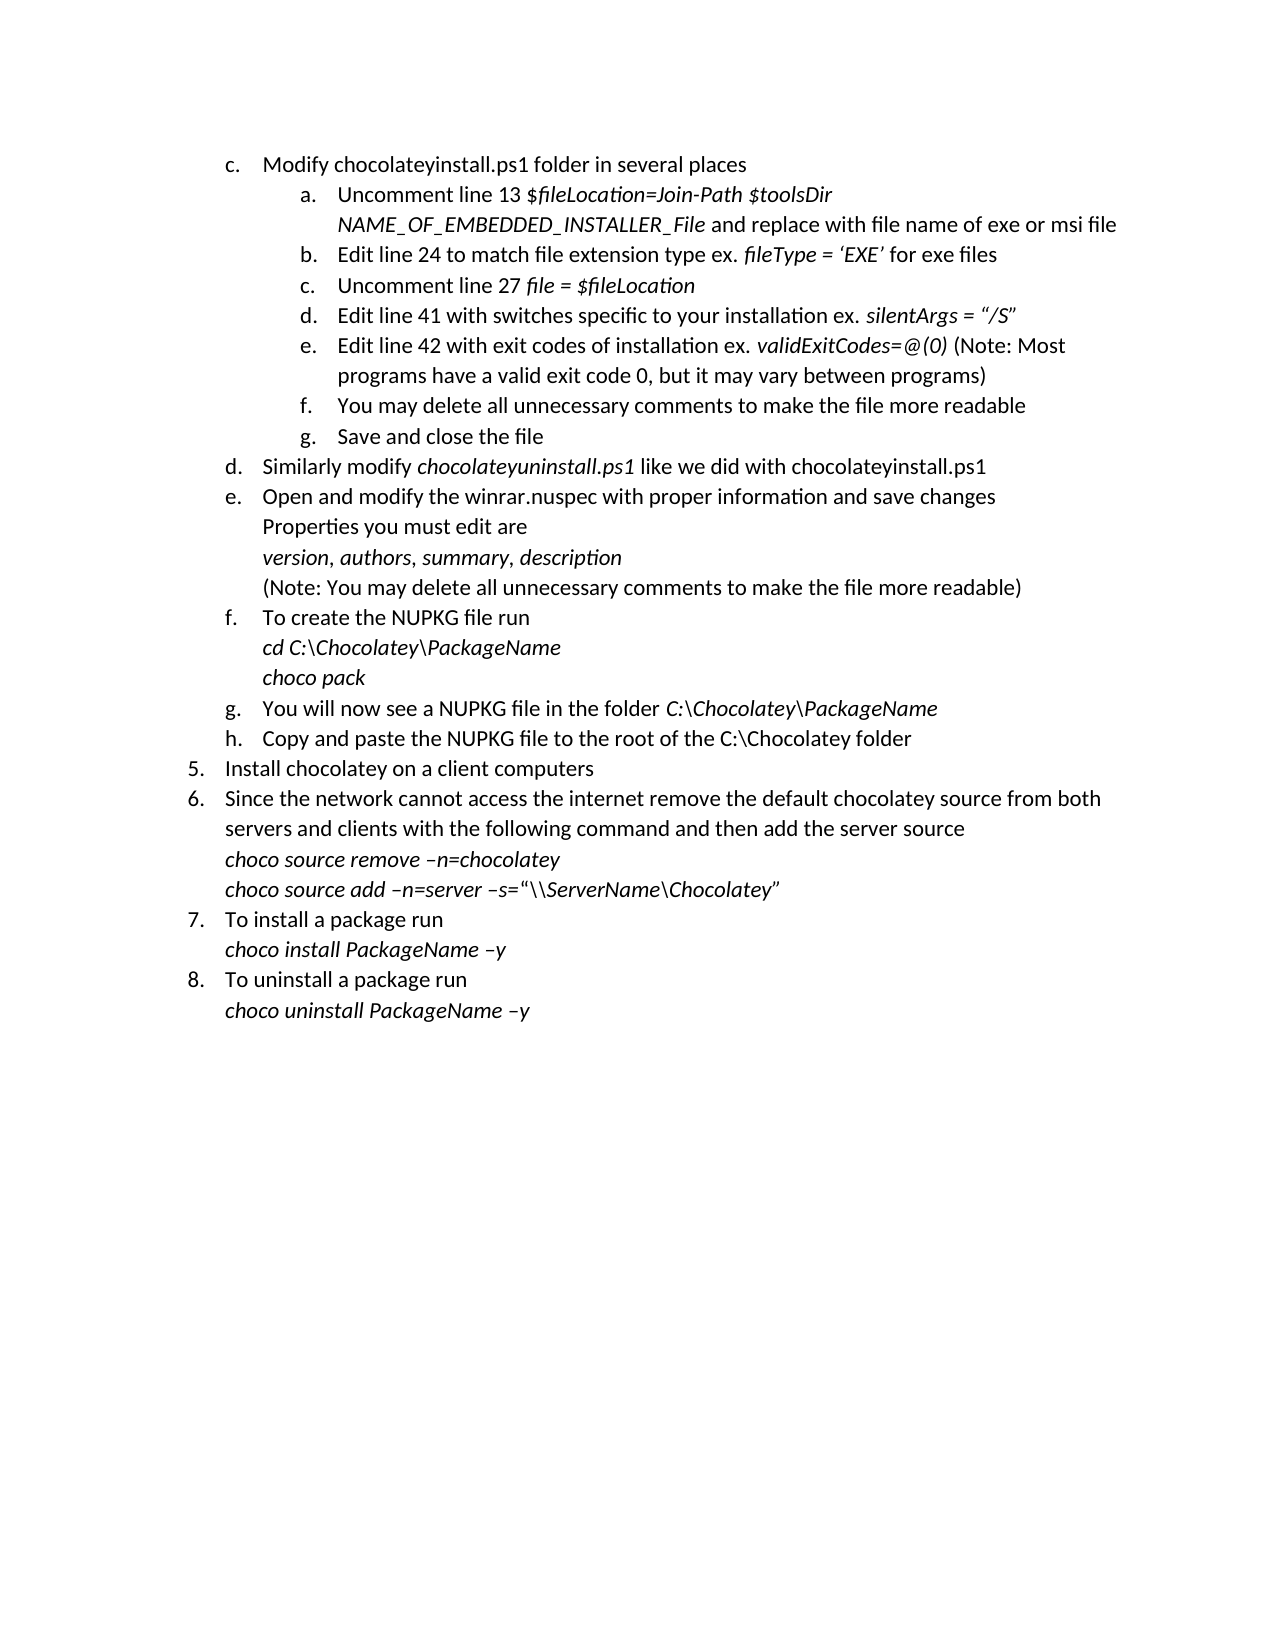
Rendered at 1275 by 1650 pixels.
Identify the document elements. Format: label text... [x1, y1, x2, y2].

list To install a package run [187, 905, 1125, 933]
list Edit line 41 with switches specific to your installation ex. silentArgs = “/S” [300, 301, 1125, 329]
list cd C:\Chocolatey\PackageName [262, 633, 1125, 661]
list version, authors, summary, description [262, 543, 1125, 571]
list Copy and paste the NUPKG file to the root of the C:\Chocolatey folder [225, 724, 1125, 752]
list Since the network cannot access the internet remove the default chocolatey source from both servers and clients with the following command and then add the server source [187, 784, 1125, 843]
list Edit line 24 to match file extension type ex. fileType = ‘EXE’ for exe files [300, 241, 1125, 269]
list You may delete all unnecessary comments to make the file more readable [300, 392, 1125, 420]
list Save and close the file [300, 422, 1125, 450]
list choco uninstall PackageName –y [225, 996, 1125, 1024]
list To create the NUPKG file run [225, 603, 1125, 631]
list (Note: You may delete all unnecessary comments to make the file more readable) [262, 573, 1125, 601]
list Uncomment line 13 $fileLocation=Join-Path $toolsDir NAME_OF_EMBEDDED_INSTALLER_File and replace with file name of exe or msi file [300, 180, 1125, 238]
list Edit line 42 with exit codes of installation ex. validExitCodes=@(0) (Note: Most programs have a valid exit code 0, but it may vary between programs) [300, 331, 1125, 389]
list Similarly modify chocolateyuninstall.ps1 like we did with chocolateyinstall.ps1 [225, 452, 1125, 480]
list choco source remove –n=chocolatey [225, 845, 1125, 873]
list To uninstall a package run [187, 966, 1125, 994]
list choco install PackageName –y [225, 935, 1125, 963]
list choco pack [262, 663, 1125, 692]
list Install chocolatey on a client computers [187, 754, 1125, 782]
list Open and modify the winrar.nuspec with proper information and save changes [225, 482, 1125, 510]
list choco source add –n=server –s=“\\ServerName\Chocolatey” [225, 875, 1125, 903]
list You will now see a NUPKG file in the folder C:\Chocolatey\PackageName [225, 694, 1125, 722]
list Modify chocolateyinstall.ps1 folder in several places [225, 150, 1125, 178]
list Uncomment line 27 file = $fileLocation [300, 271, 1125, 299]
list Properties you must edit are [262, 512, 1125, 541]
